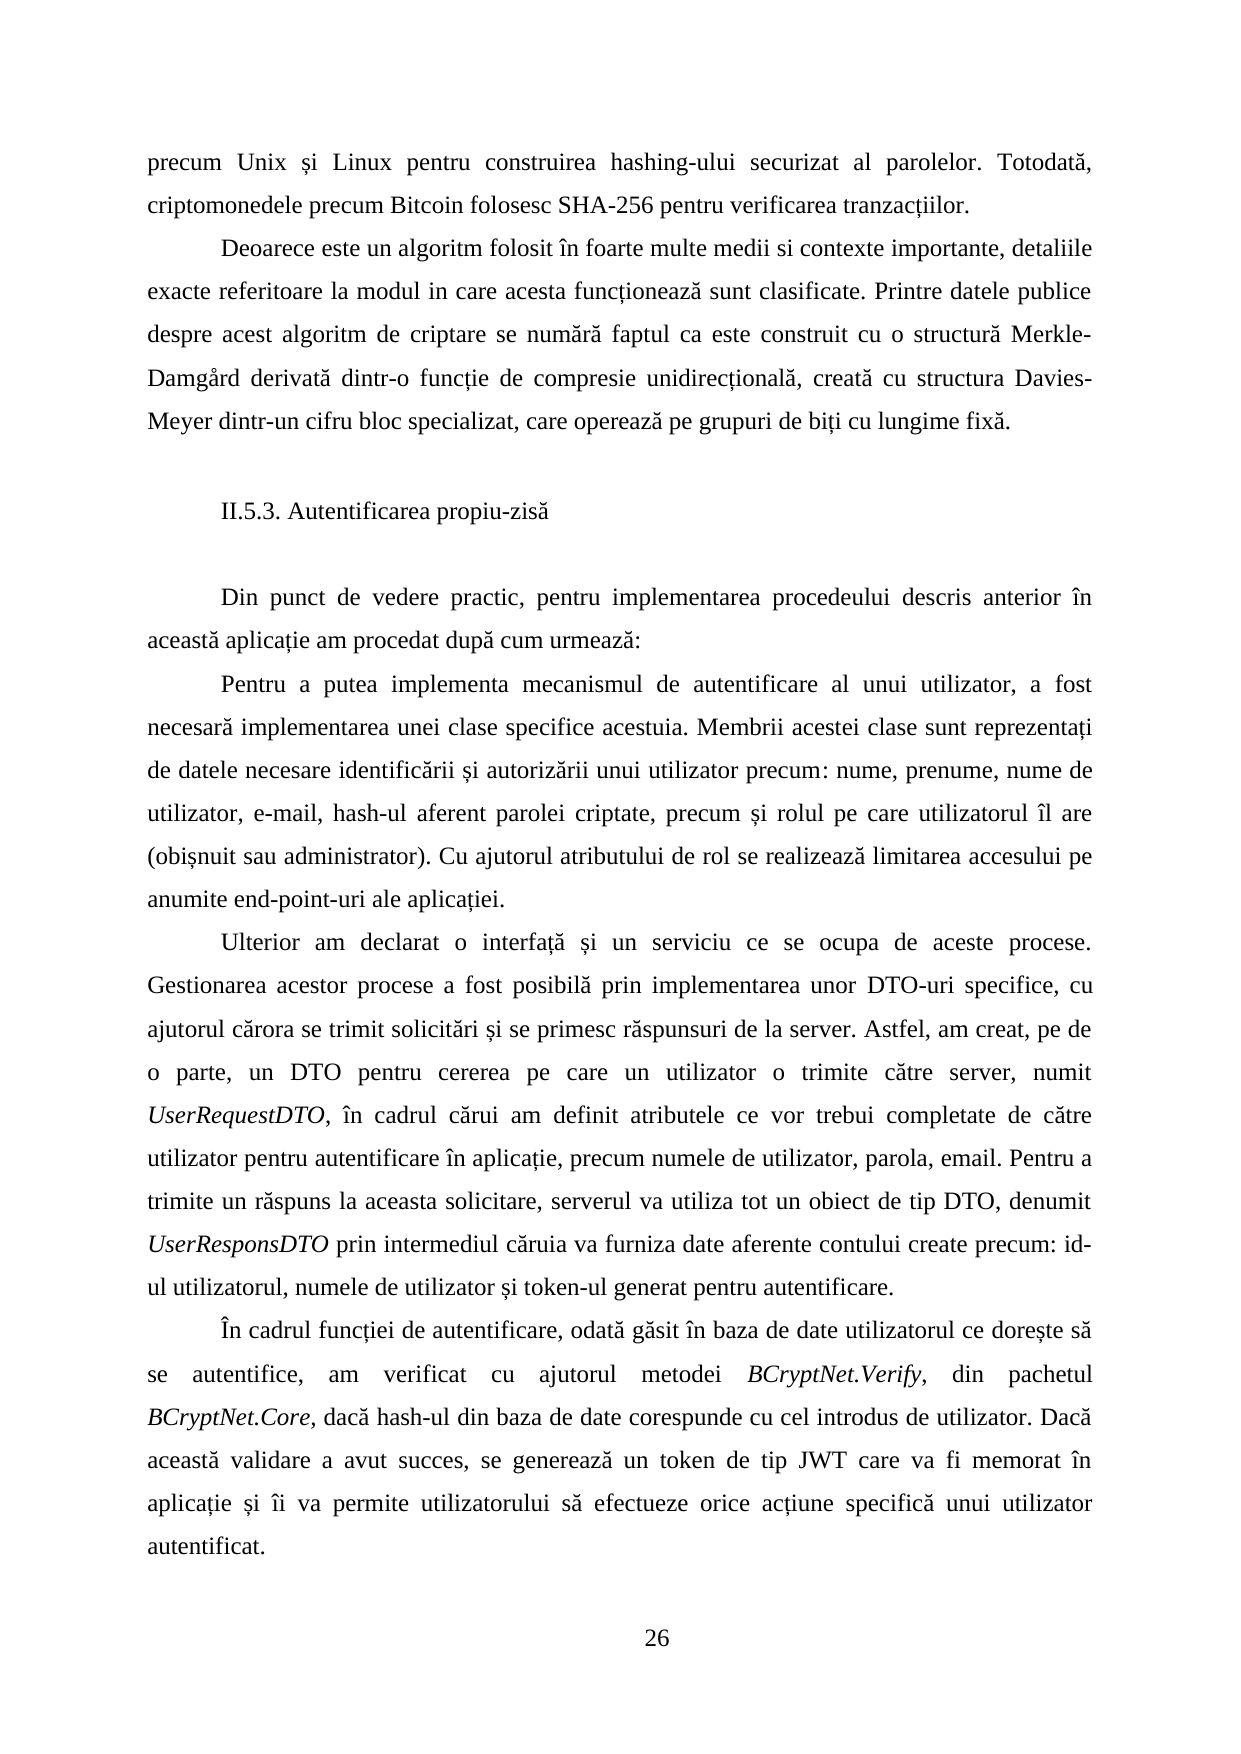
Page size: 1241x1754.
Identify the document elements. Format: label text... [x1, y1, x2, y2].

subtitle II.5.3. Autentificarea propiu-zisă [147, 496, 1093, 525]
text În cadrul funcției de autentificare, odată găsit în baza de date utilizatorul ce dorește să se autentifice, am verificat cu ajutorul metodei BCryptNet.Verify, din pachetul BCryptNet.Core, dacă hash-ul din baza de date corespunde cu cel introdus de utilizator. Dacă această validare a avut succes, se generează un token de tip JWT care va fi memorat în aplicație și îi va permite utilizatorului să efectueze orice acțiune specifică unui utilizator autentificat. [147, 1316, 1093, 1560]
text Ulterior am declarat o interfață și un serviciu ce se ocupa de aceste procese. Gestionarea acestor procese a fost posibilă prin implementarea unor DTO-uri specifice, cu ajutorul cărora se trimit solicitări și se primesc răspunsuri de la server. Astfel, am creat, pe de o parte, un DTO pentru cererea pe care un utilizator o trimite către server, numit UserRequestDTO, în cadrul cărui am definit atributele ce vor trebui completate de către utilizator pentru autentificare în aplicație, precum numele de utilizator, parola, email. Pentru a trimite un răspuns la aceasta solicitare, serverul va utiliza tot un obiect de tip DTO, denumit UserResponsDTO prin intermediul căruia va furniza date aferente contului create precum: id-ul utilizatorul, numele de utilizator și token-ul generat pentru autentificare. [147, 927, 1093, 1301]
text Din punct de vedere practic, pentru implementarea procedeului descris anterior în această aplicație am procedat după cum urmează: [147, 582, 1093, 654]
text Pentru a putea implementa mecanismul de autentificare al unui utilizator, a fost necesară implementarea unei clase specifice acestuia. Membrii acestei clase sunt reprezentați de datele necesare identificării și autorizării unui utilizator precum: nume, prenume, nume de utilizator, e-mail, hash-ul aferent parolei criptate, precum și rolul pe care utilizatorul îl are (obișnuit sau administrator). Cu ajutorul atributului de rol se realizează limitarea accesului pe anumite end-point-uri ale aplicației. [147, 669, 1093, 913]
text Deoarece este un algoritm folosit în foarte multe medii si contexte importante, detaliile exacte referitoare la modul in care acesta funcționează sunt clasificate. Printre datele publice despre acest algoritm de criptare se numără faptul ca este construit cu o structură Merkle-Damgård derivată dintr-o funcție de compresie unidirecțională, creată cu structura Davies-Meyer dintr-un cifru bloc specializat, care operează pe grupuri de biți cu lungime fixă. [147, 233, 1093, 434]
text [147, 147, 1093, 219]
